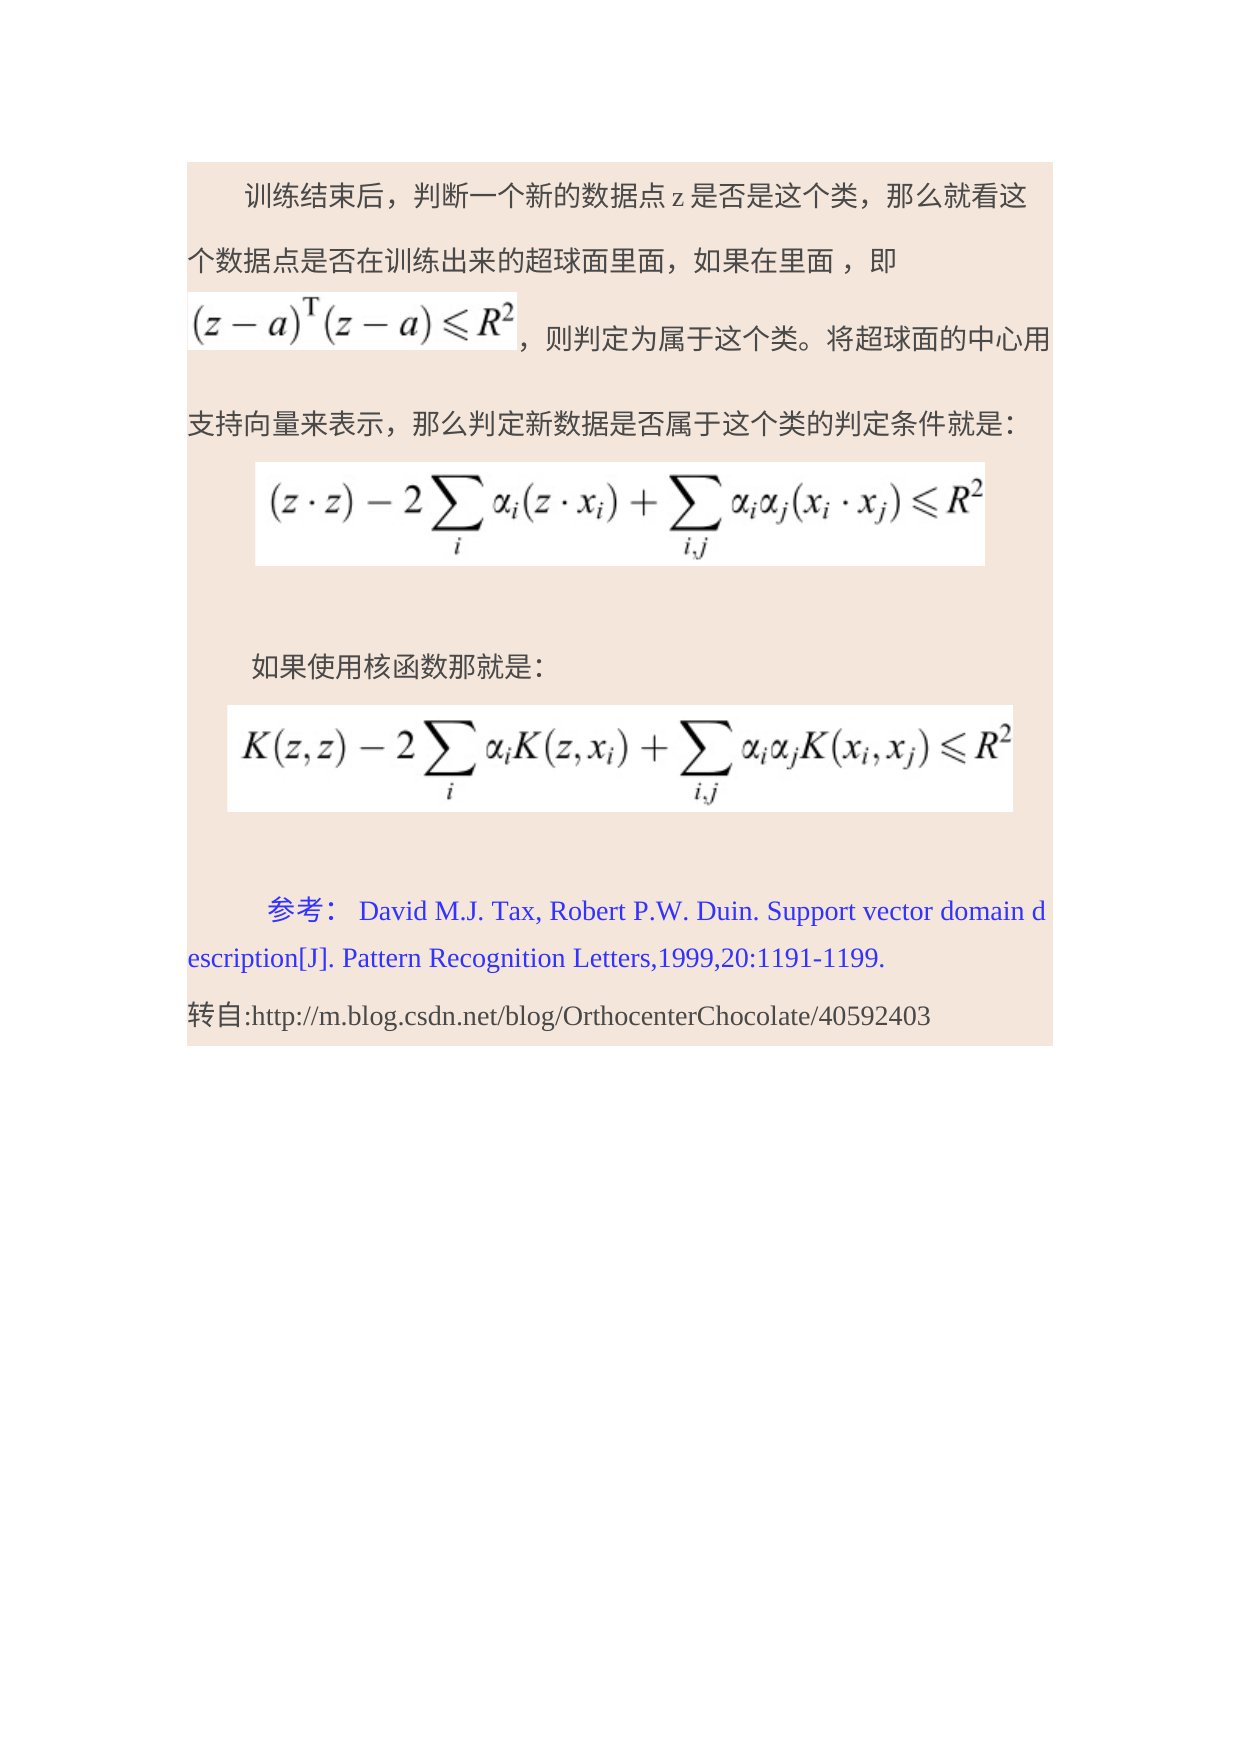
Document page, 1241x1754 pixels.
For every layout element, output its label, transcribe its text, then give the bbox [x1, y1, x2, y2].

text 训练结束后，判断一个新的数据点z是否是这个类，那么就看这个数据点是否在训练出来的超球面里面，如果在里面 ，即，则判定为属于这个类。将超球面的中心用支持向量来表示，那么判定新数据是否属于这个类的判定条件就是： [187, 162, 1053, 454]
picture [227, 705, 1014, 812]
text 转自:http://m.blog.csdn.net/blog/OrthocenterChocolate/40592403 [187, 981, 1053, 1046]
text 参考： David M.J. Tax, Robert P.W. Duin. Support vector domain description[J]. Pattern Recognition Letters,1999,20:1191-1199. [187, 876, 1053, 973]
picture [187, 292, 518, 350]
picture [255, 462, 985, 566]
text 如果使用核函数那就是： [187, 633, 1053, 698]
